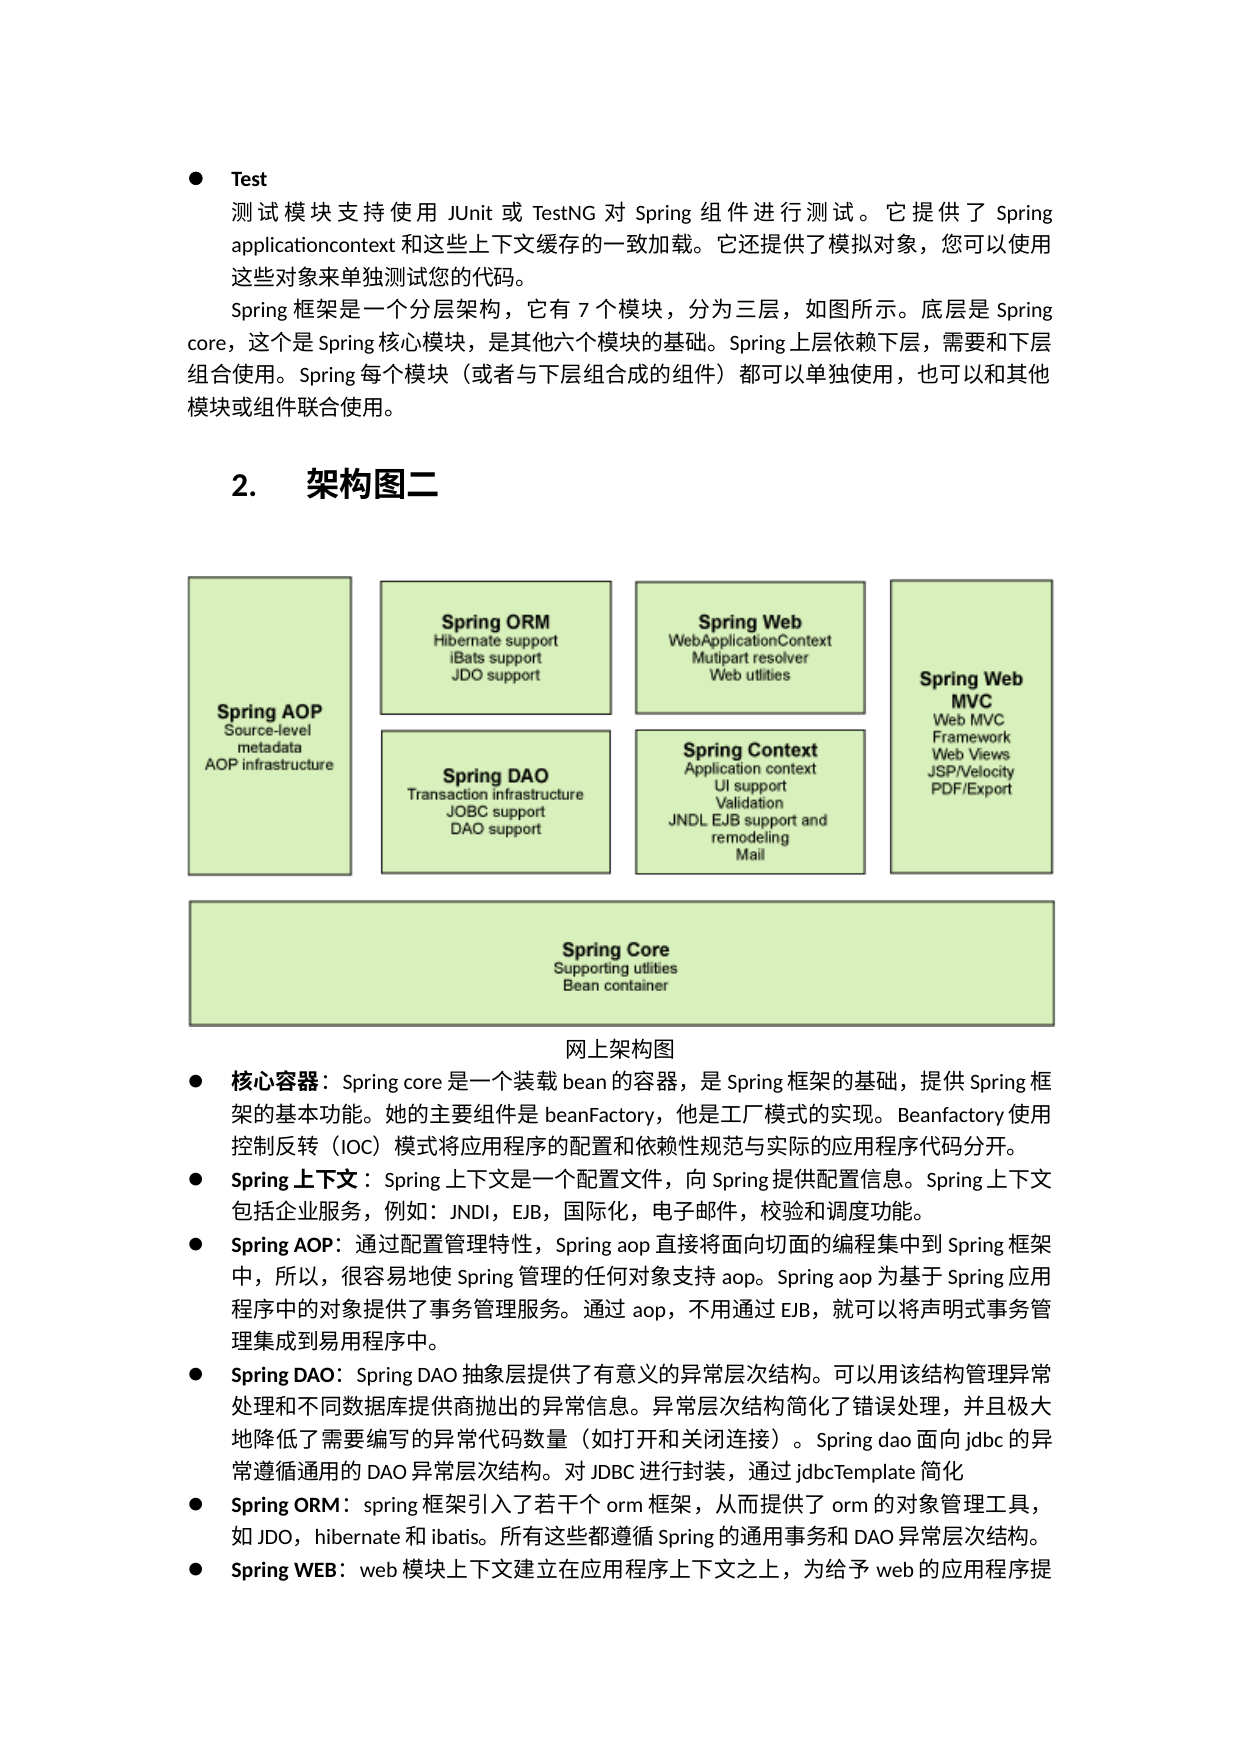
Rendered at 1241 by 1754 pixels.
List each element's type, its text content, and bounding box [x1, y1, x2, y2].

list Spring AOP：通过配置管理特性，Spring aop直接将面向切面的编程集中到Spring框架中，所以，很容易地使Spring管理的任何对象支持aop。Spring aop为基于Spring应用程序中的对象提供了事务管理服务。通过aop，不用通过EJB，就可以将声明式事务管理集成到易用程序中。 [187, 1226, 1053, 1356]
list Test 测试模块支持使用JUnit或TestNG对Spring组件进行测试。它提供了Spring applicationcontext和这些上下文缓存的一致加载。它还提供了模拟对象，您可以使用这些对象来单独测试您的代码。 [187, 162, 1053, 292]
list Spring上下文 ：Spring上下文是一个配置文件，向Spring提供配置信息。Spring上下文包括企业服务，例如：JNDI，EJB，国际化，电子邮件，校验和调度功能。 [187, 1161, 1053, 1226]
text Spring框架是一个分层架构，它有7个模块，分为三层，如图所示。底层是Spring core，这个是Spring核心模块，是其他六个模块的基础。Spring上层依赖下层，需要和下层组合使用。Spring每个模块（或者与下层组合成的组件）都可以单独使用，也可以和其他模块或组件联合使用。 [187, 292, 1053, 422]
subtitle 架构图二 [231, 449, 1009, 514]
list Spring ORM：spring框架引入了若干个orm框架，从而提供了orm的对象管理工具，如JDO，hibernate和ibatis。所有这些都遵循Spring的通用事务和DAO异常层次结构。 [187, 1486, 1053, 1551]
text 网上架构图 [187, 1031, 1053, 1064]
list 核心容器：Spring core是一个装载bean的容器，是Spring框架的基础，提供Spring框架的基本功能。她的主要组件是beanFactory，他是工厂模式的实现。Beanfactory使用控制反转（IOC）模式将应用程序的配置和依赖性规范与实际的应用程序代码分开。 [187, 1064, 1053, 1161]
picture [187, 576, 1055, 1027]
list Spring DAO：Spring DAO抽象层提供了有意义的异常层次结构。可以用该结构管理异常处理和不同数据库提供商抛出的异常信息。异常层次结构简化了错误处理，并且极大地降低了需要编写的异常代码数量（如打开和关闭连接）。Spring dao面向jdbc的异常遵循通用的DAO异常层次结构。对JDBC进行封装，通过jdbcTemplate简化 [187, 1356, 1053, 1486]
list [187, 1551, 1053, 1584]
